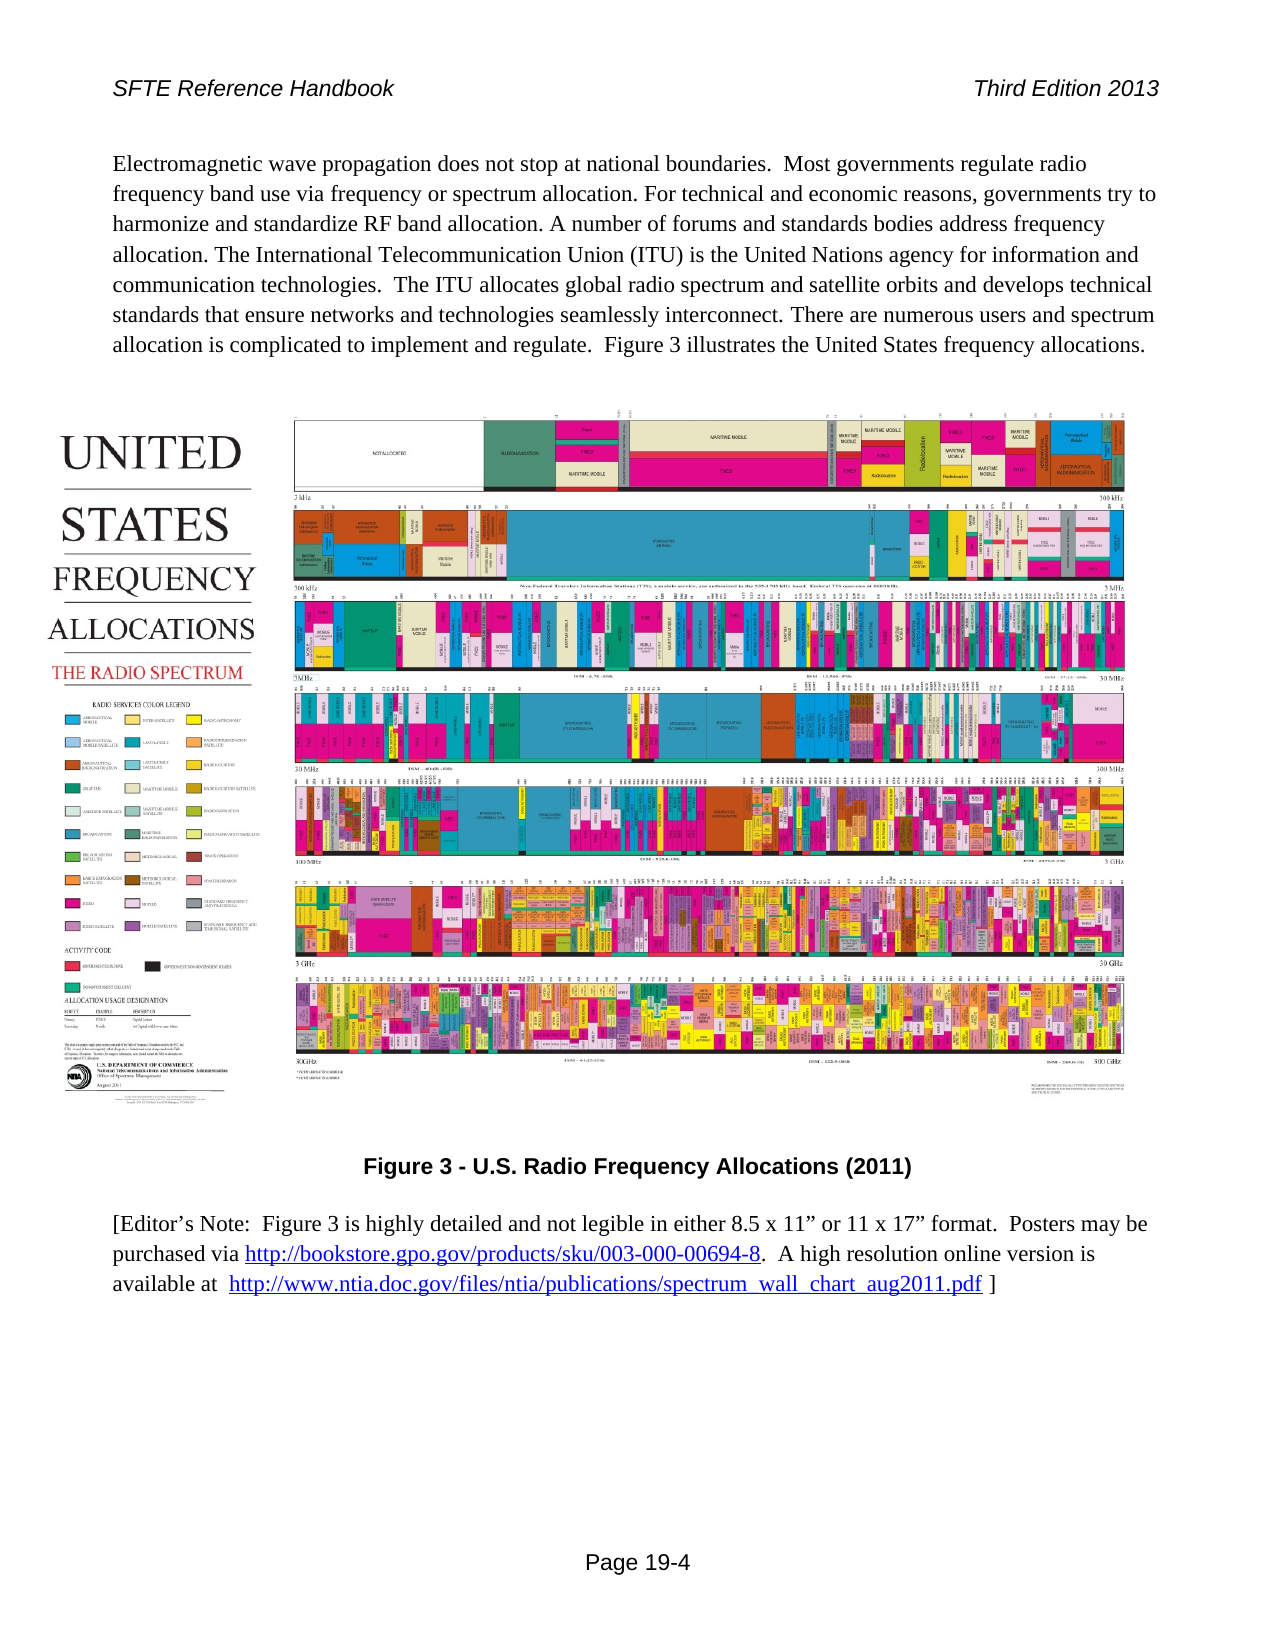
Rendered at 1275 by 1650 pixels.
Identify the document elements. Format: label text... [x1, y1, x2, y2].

text Figure 3 - U.S. Radio Frequency Allocations (2011) [112, 1153, 1162, 1179]
text [Editor’s Note: Figure 3 is highly detailed and not legible in either 8.5 x 11” or 11 x 17” format. Posters may be purchased via http://bookstore.gpo.gov/products/sku/003-000-00694-8. A high resolution online version is available at http://www.ntia.doc.gov/files/ntia/publications/spectrum_wall_chart_aug2011.pdf ] [112, 1209, 1162, 1296]
picture [18, 391, 1161, 1123]
text Electromagnetic wave propagation does not stop at national boundaries. Most governments regulate radio frequency band use via frequency or spectrum allocation. For technical and economic reasons, governments try to harmonize and standardize RF band allocation. A number of forums and standards bodies address frequency allocation. The International Telecommunication Union (ITU) is the United Nations agency for information and communication technologies. The ITU allocates global radio spectrum and satellite orbits and develops technical standards that ensure networks and technologies seamlessly interconnect. There are numerous users and spectrum allocation is complicated to implement and regulate. Figure 3 illustrates the United States frequency allocations. [112, 150, 1162, 358]
